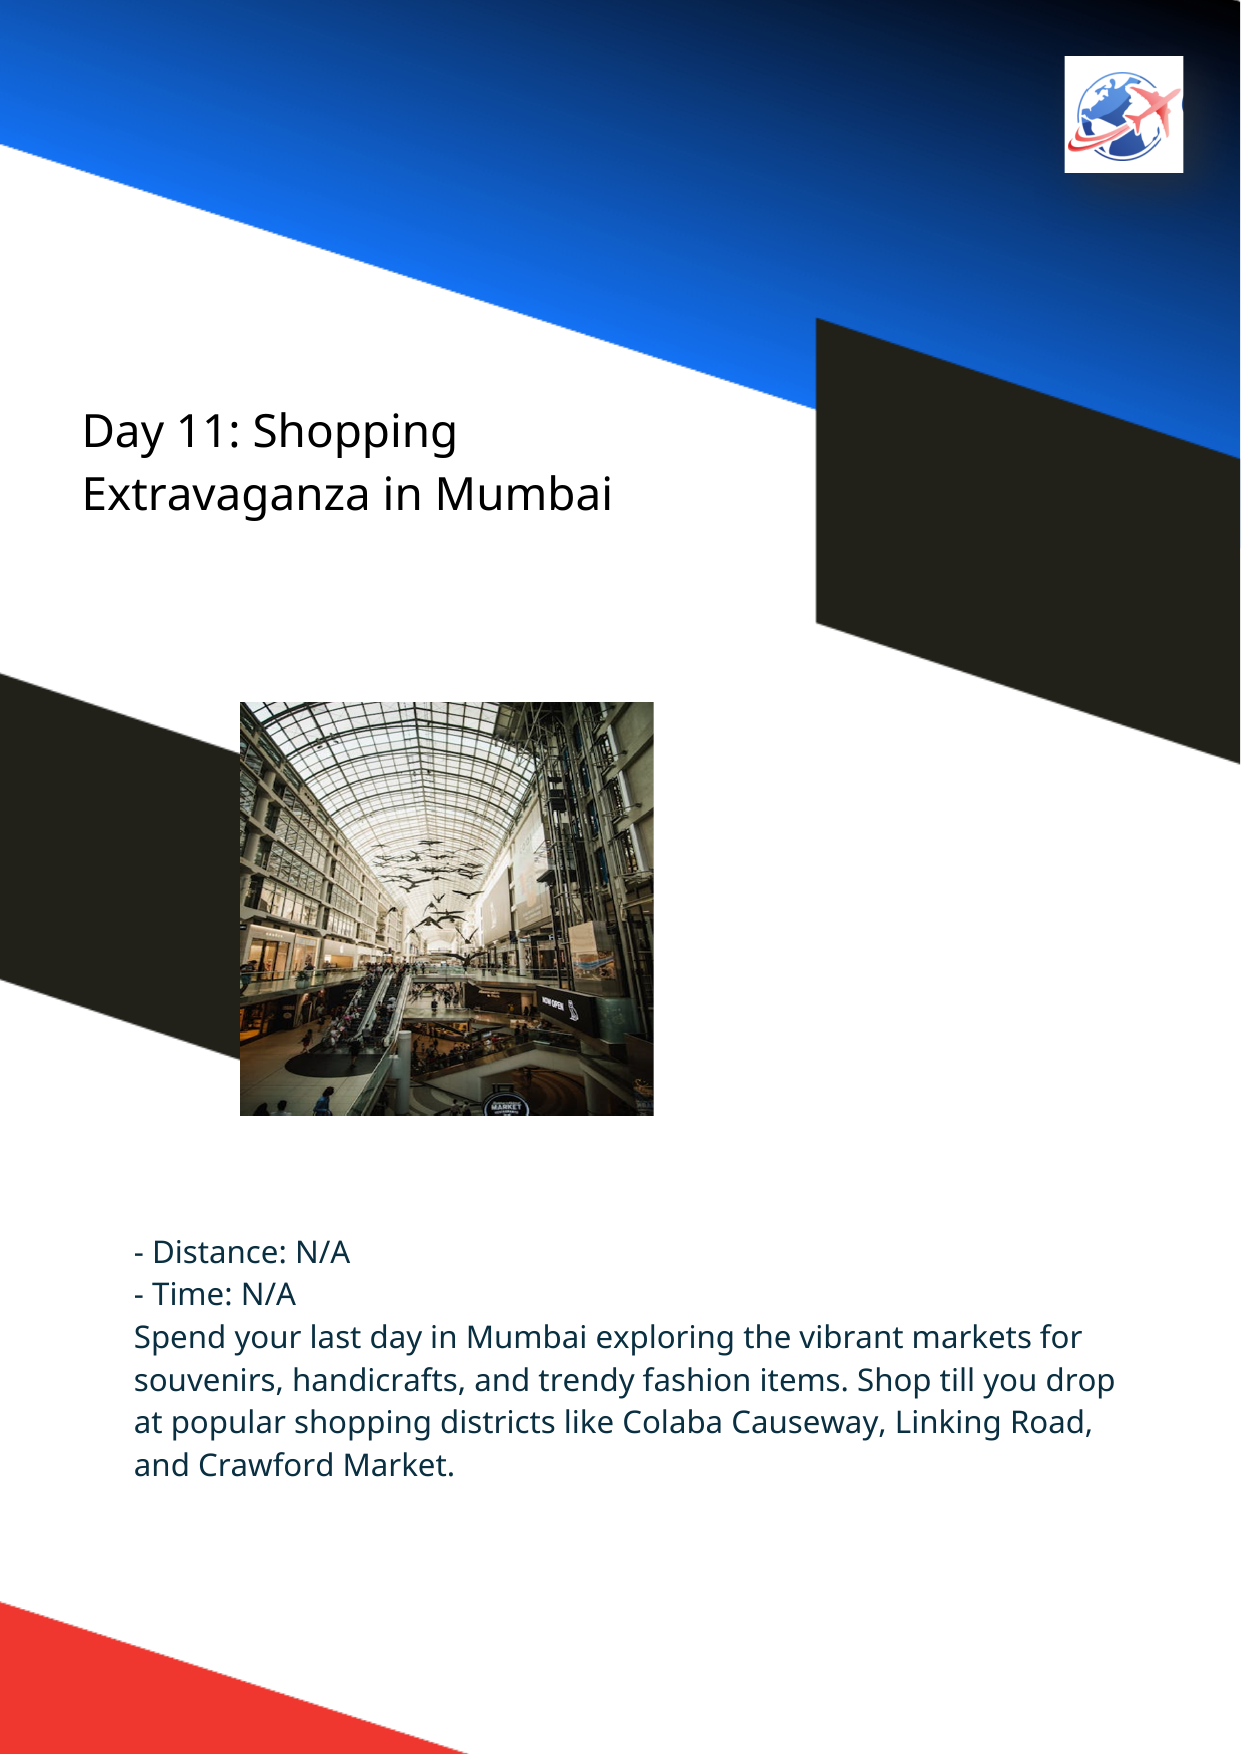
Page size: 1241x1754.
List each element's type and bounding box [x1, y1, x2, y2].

picture [0, 1547, 691, 1754]
picture [0, 0, 1241, 1116]
